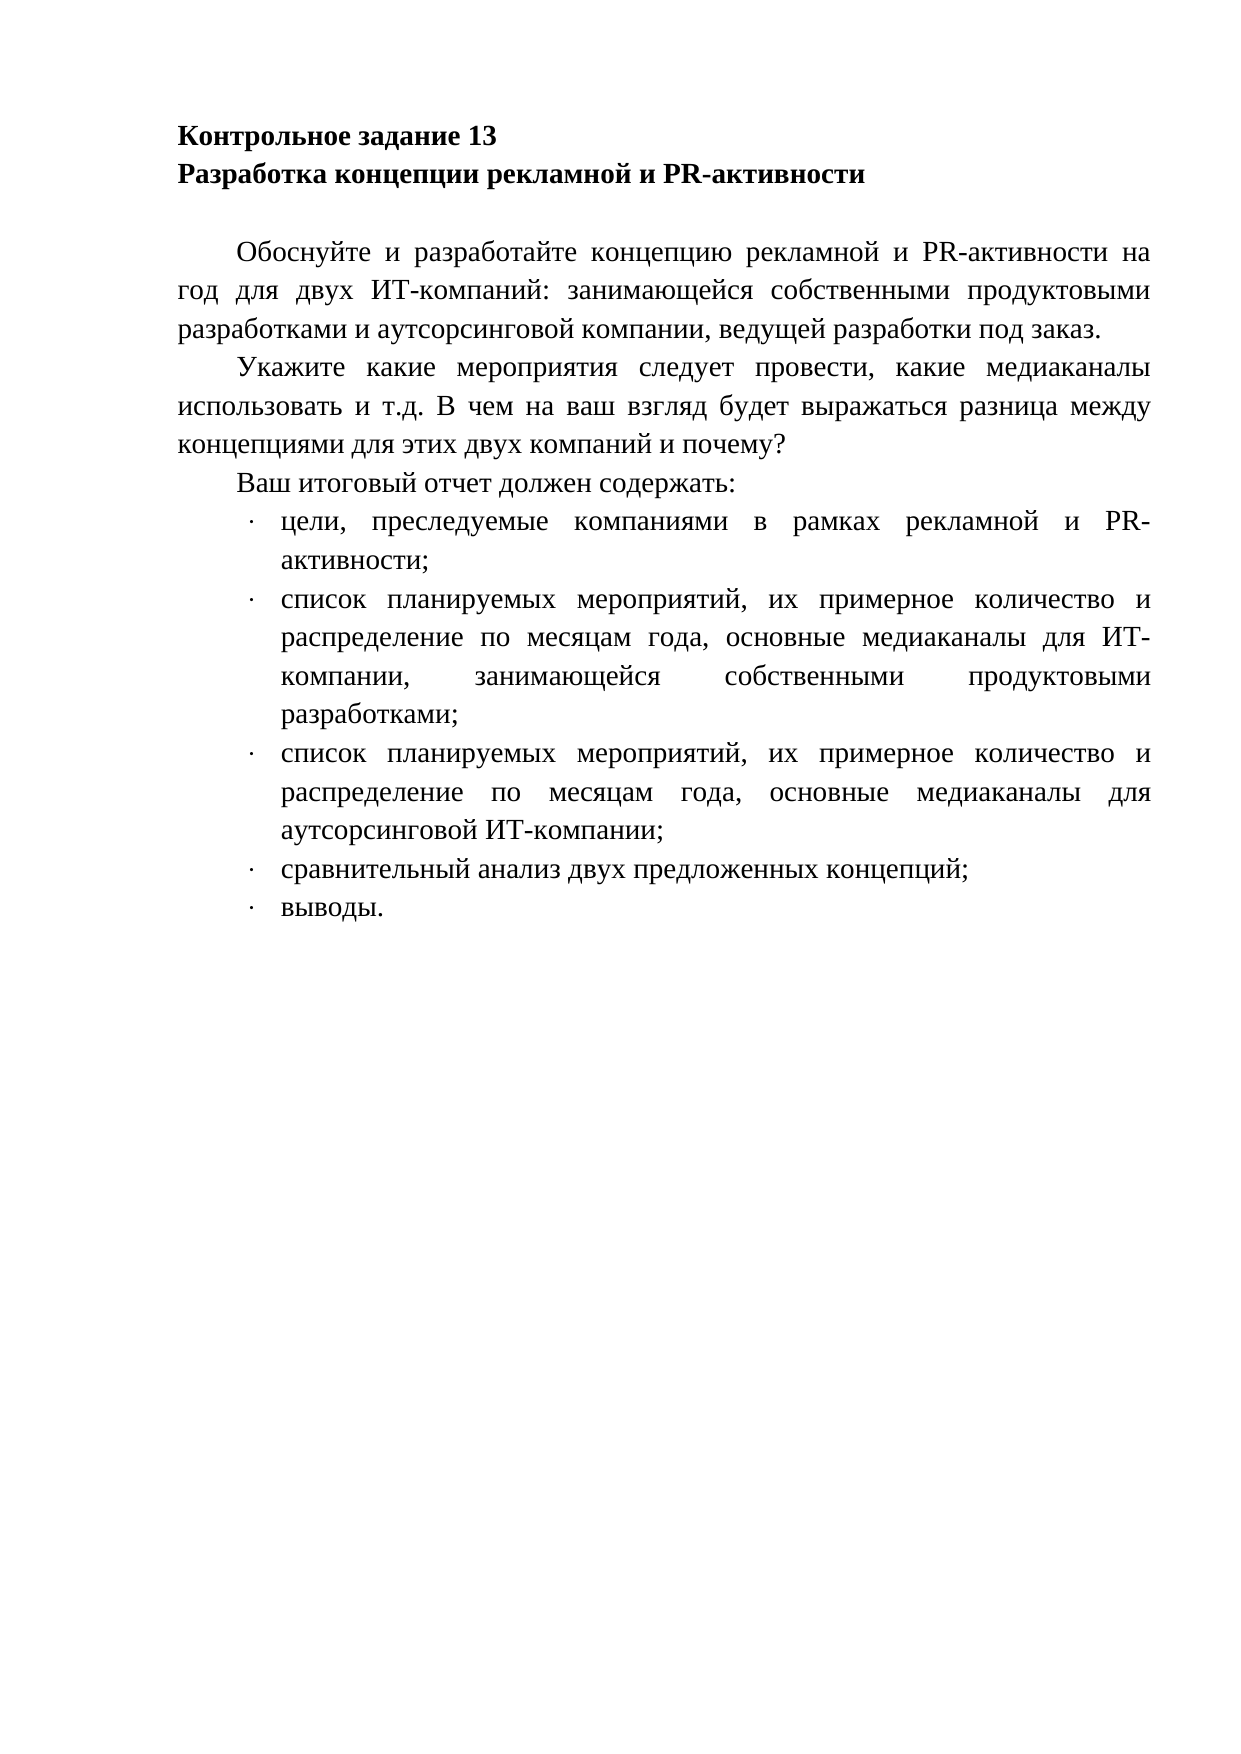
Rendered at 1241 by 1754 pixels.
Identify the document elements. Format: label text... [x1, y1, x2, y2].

list список планируемых мероприятий, их примерное количество и распределение по месяцам года, основные медиаканалы для ИТ-компании, занимающейся собственными продуктовыми разработками; [243, 581, 1152, 730]
text Разработка концепции рекламной и PR-активности [177, 157, 1152, 190]
list сравнительный анализ двух предложенных концепций; [243, 851, 1152, 884]
list выводы. [243, 889, 1152, 923]
list цели, преследуемые компаниями в рамках рекламной и PR-активности; [243, 503, 1152, 576]
text Контрольное задание 13 [177, 118, 1152, 152]
text Обоснуйте и разработайте концепцию рекламной и PR-активности на год для двух ИТ-компаний: занимающейся собственными продуктовыми разработками и аутсорсинговой компании, ведущей разработки под заказ. [177, 234, 1152, 344]
text Ваш итоговый отчет должен содержать: [177, 465, 1152, 498]
list список планируемых мероприятий, их примерное количество и распределение по месяцам года, основные медиаканалы для аутсорсинговой ИТ-компании; [243, 735, 1152, 846]
text Укажите какие мероприятия следует провести, какие медиаканалы использовать и т.д. В чем на ваш взгляд будет выражаться разница между концепциями для этих двух компаний и почему? [177, 349, 1152, 460]
